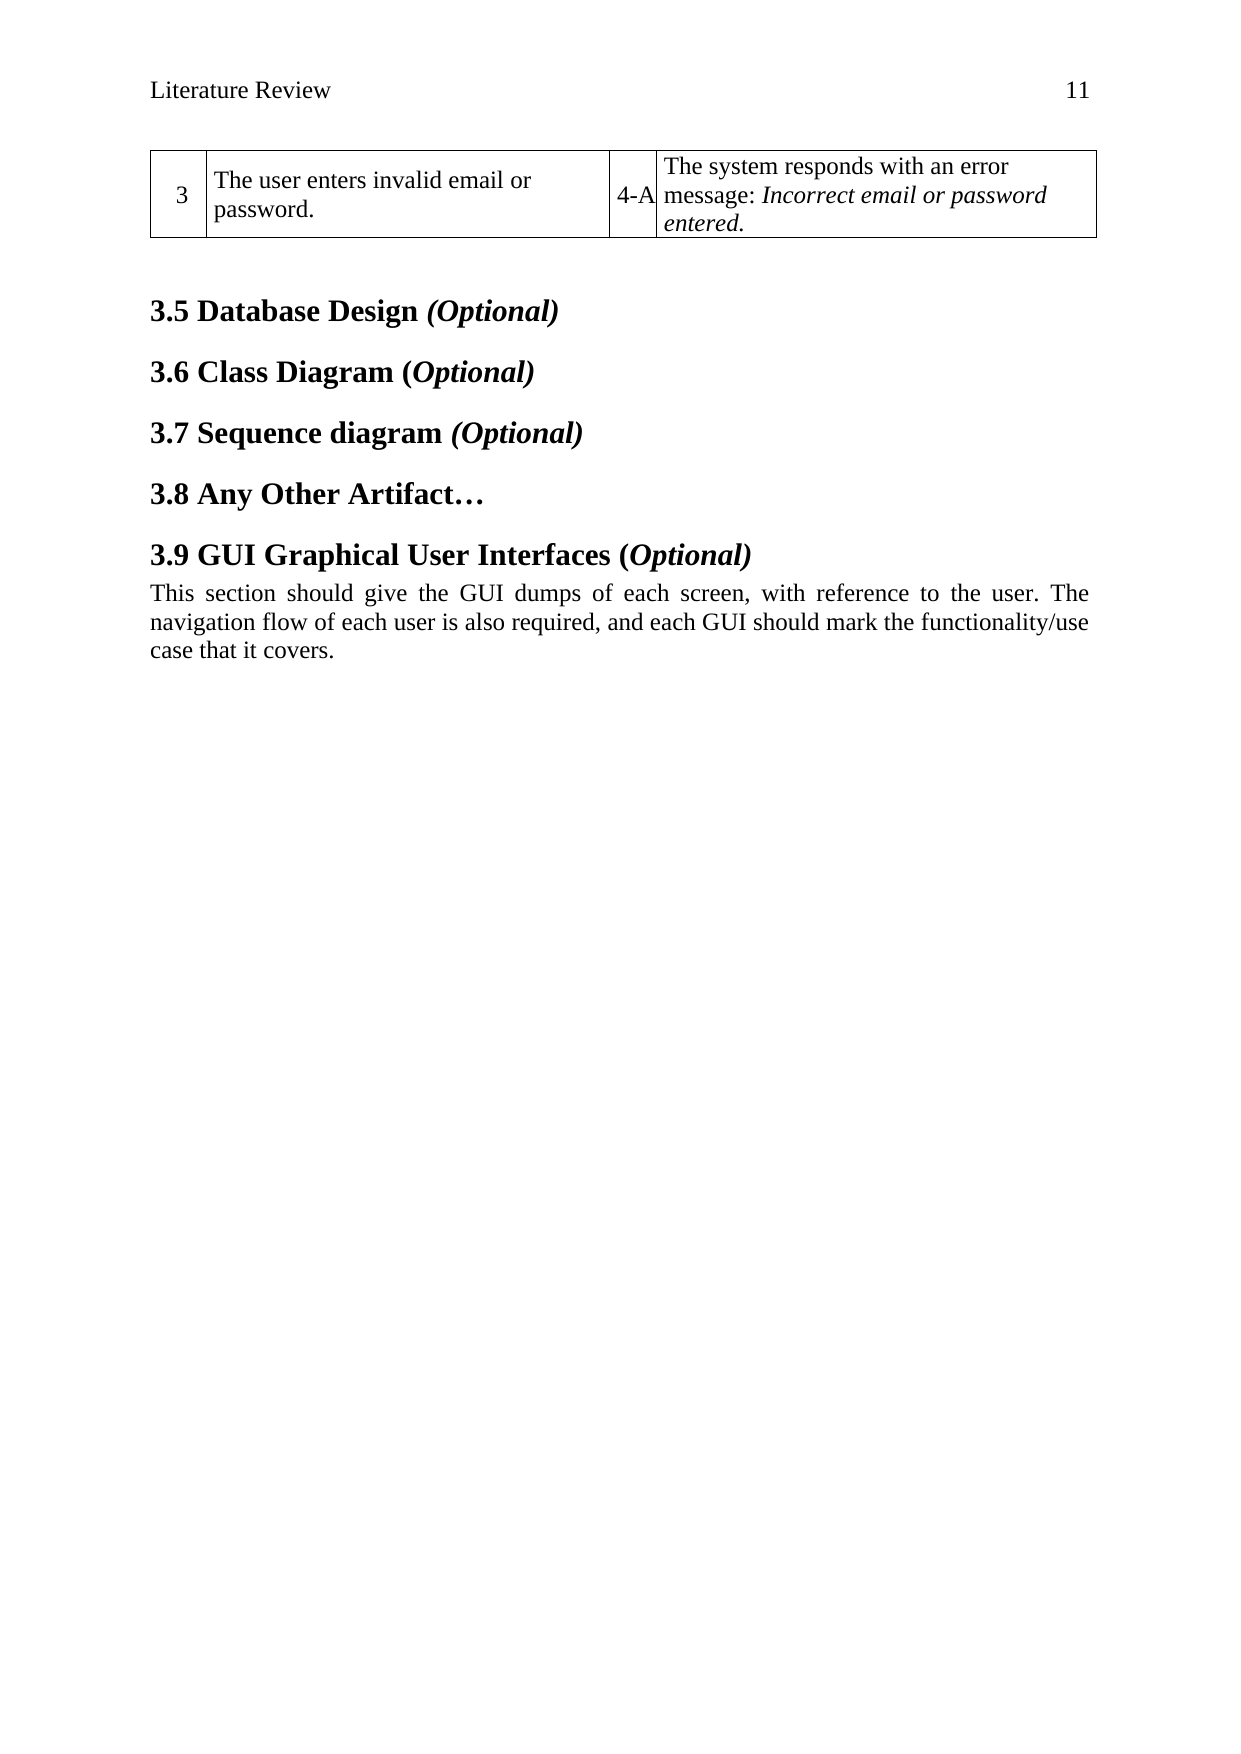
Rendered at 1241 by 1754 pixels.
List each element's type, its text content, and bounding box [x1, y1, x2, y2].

table_cell 4-A [610, 151, 656, 237]
table_cell 3 [151, 151, 206, 237]
subtitle GUI Graphical User Interfaces (Optional) [150, 536, 1090, 572]
table_cell The system responds with an error message: Incorrect email or password entered. [657, 151, 1096, 237]
table_cell The user enters invalid email or password. [207, 151, 609, 237]
subtitle Sequence diagram (Optional) [150, 414, 1090, 450]
subtitle Any Other Artifact… [150, 475, 1090, 511]
subtitle Database Design (Optional) [150, 292, 1090, 328]
text This section should give the GUI dumps of each screen, with reference to the user. The navigation flow of each user is also required, and each GUI should mark the functionality/use case that it covers. [150, 578, 1090, 664]
subtitle Class Diagram (Optional) [150, 353, 1090, 389]
